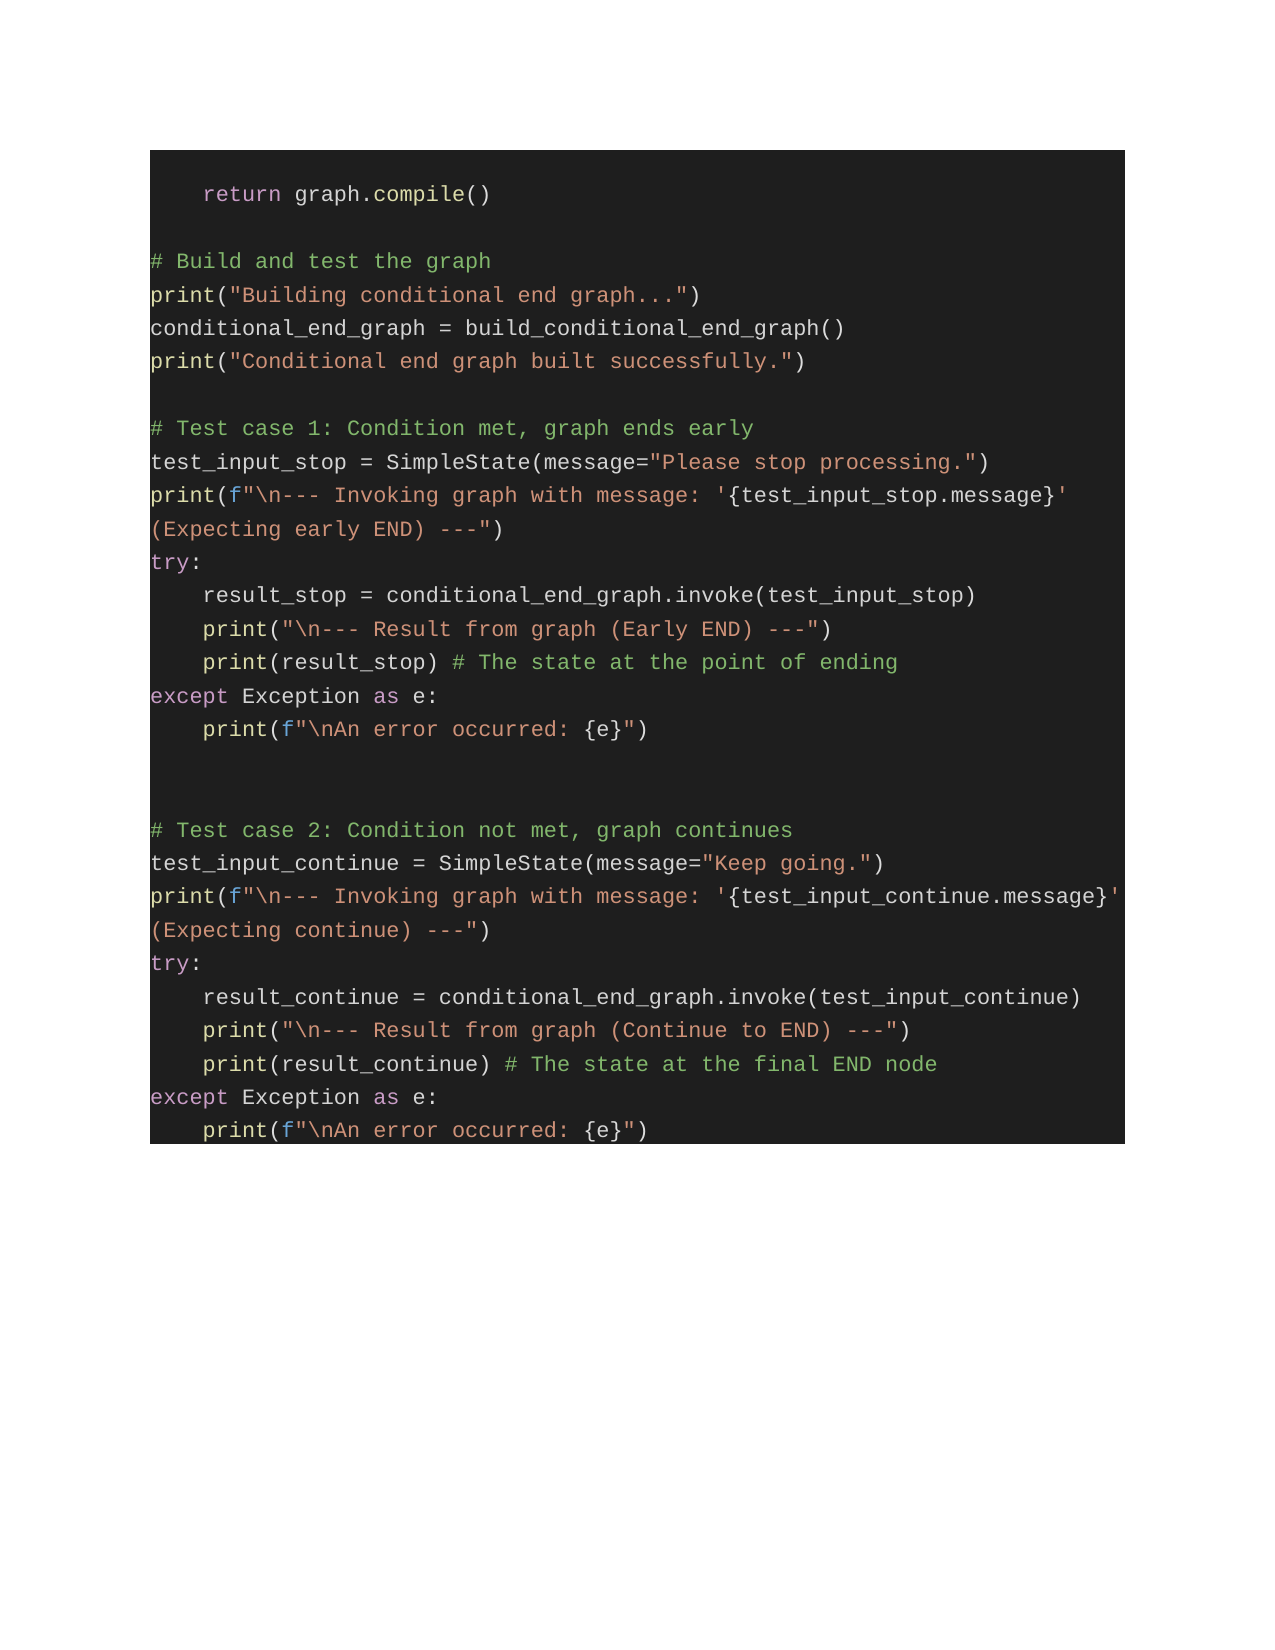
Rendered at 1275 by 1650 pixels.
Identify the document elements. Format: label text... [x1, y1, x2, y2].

text print(result_stop) # The state at the point of ending [150, 652, 1125, 676]
text # Build and test the graph [150, 250, 1125, 275]
text test_input_stop = SimpleState(message="Please stop processing.") [150, 451, 1125, 476]
text return graph.compile() [150, 183, 1125, 208]
text print(result_continue) # The state at the final END node [150, 1053, 1125, 1078]
text try: [150, 551, 1125, 576]
text print("Building conditional end graph...") [150, 284, 1125, 308]
text print(f"\nAn error occurred: {e}") [150, 718, 1125, 743]
text print("\n--- Result from graph (Early END) ---") [150, 618, 1125, 643]
text print("\n--- Result from graph (Continue to END) ---") [150, 1019, 1125, 1044]
text # Test case 2: Condition not met, graph continues [150, 819, 1125, 843]
text except Exception as e: [150, 1086, 1125, 1111]
text # Test case 1: Condition met, graph ends early [150, 417, 1125, 442]
text except Exception as e: [150, 685, 1125, 710]
text print(f"\nAn error occurred: {e}") [150, 1120, 1125, 1144]
text test_input_continue = SimpleState(message="Keep going.") [150, 852, 1125, 877]
text result_continue = conditional_end_graph.invoke(test_input_continue) [150, 986, 1125, 1011]
text conditional_end_graph = build_conditional_end_graph() [150, 317, 1125, 342]
text result_stop = conditional_end_graph.invoke(test_input_stop) [150, 585, 1125, 609]
text print("Conditional end graph built successfully.") [150, 351, 1125, 375]
text try: [150, 952, 1125, 977]
text print(f"\n--- Invoking graph with message: '{test_input_continue.message}' (Expecting continue) ---") [150, 886, 1125, 944]
text print(f"\n--- Invoking graph with message: '{test_input_stop.message}' (Expecting early END) ---") [150, 484, 1125, 543]
